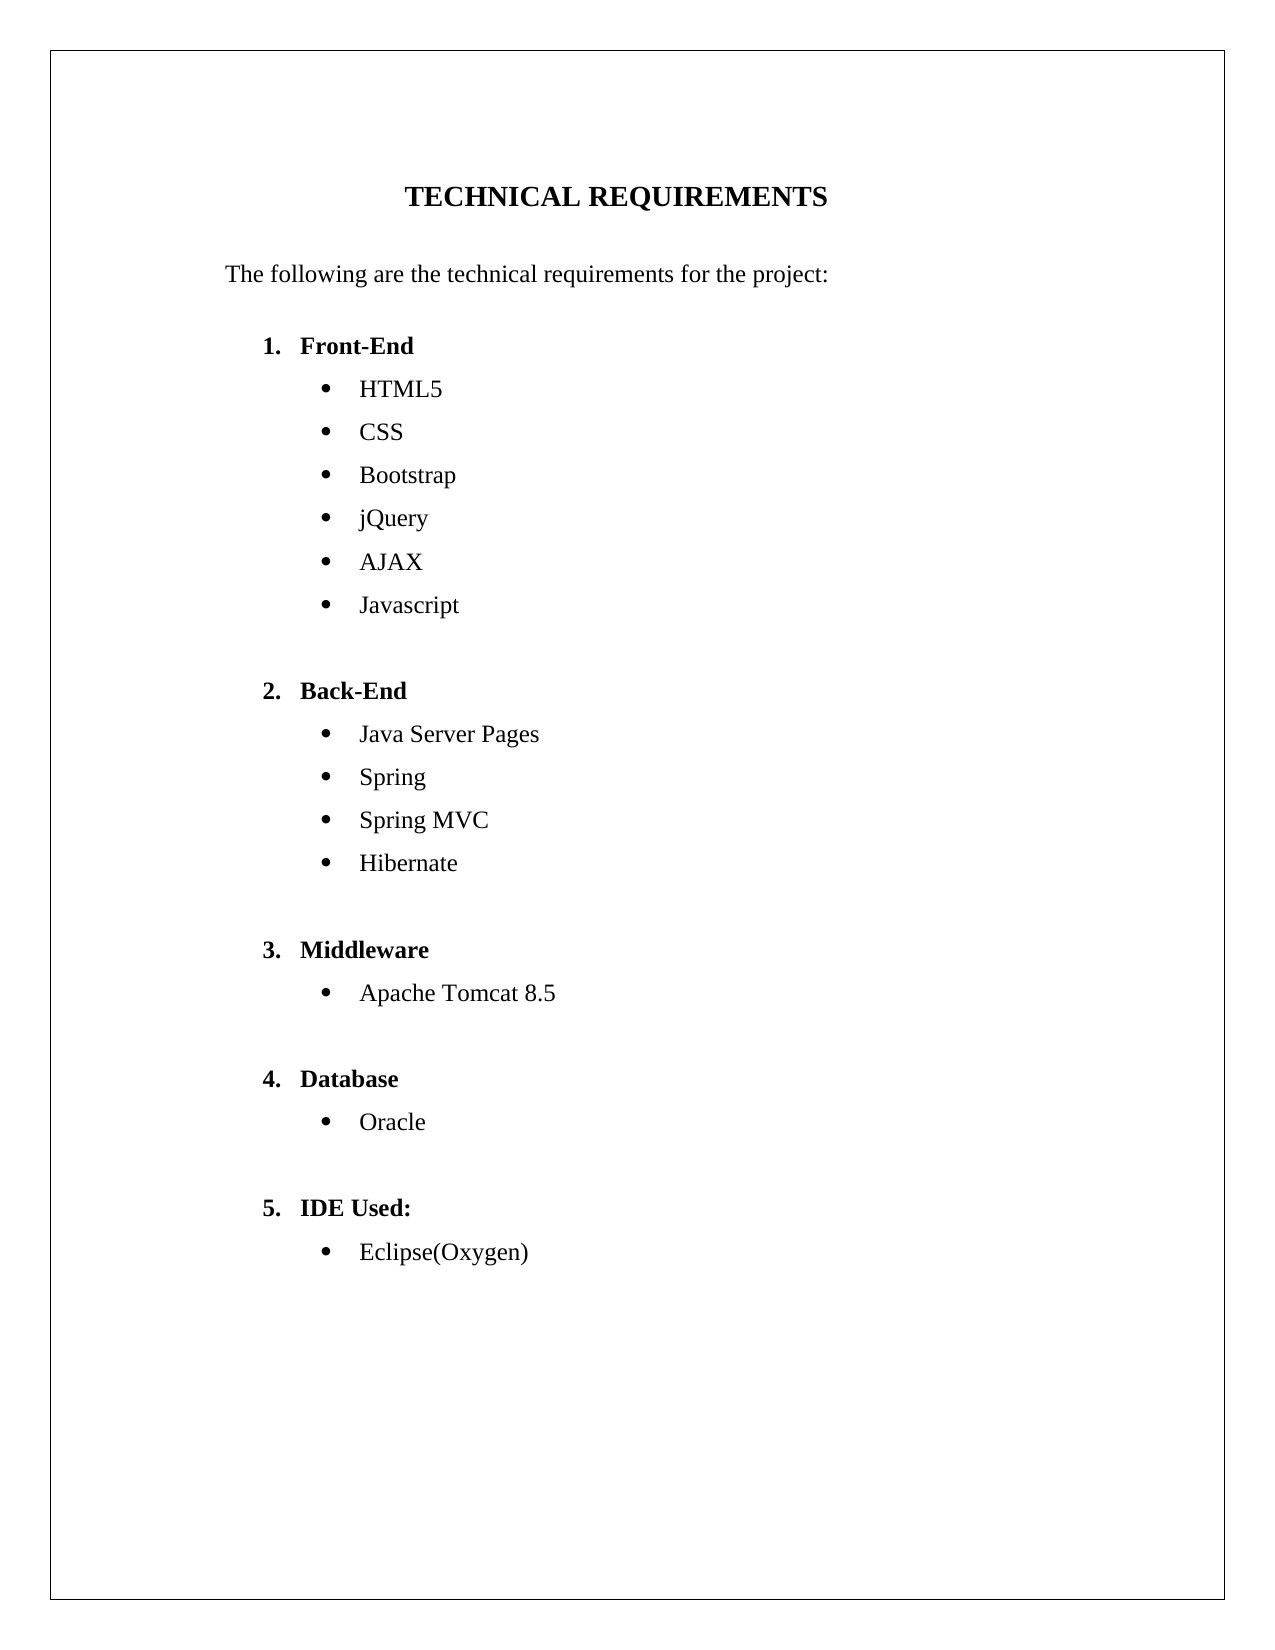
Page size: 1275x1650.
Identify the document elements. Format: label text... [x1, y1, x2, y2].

list HTML5 [322, 374, 1124, 403]
list Middleware [262, 935, 1125, 963]
list AJAX [322, 547, 1124, 575]
list Java Server Pages [322, 719, 1124, 748]
text TECHNICAL REQUIREMENTS [225, 179, 1008, 213]
list Spring [322, 762, 1124, 791]
list Apache Tomcat 8.5 [322, 978, 1124, 1007]
list Hibernate [322, 848, 1124, 877]
list Bootstrap [322, 460, 1124, 489]
list Front-End [262, 331, 1008, 360]
list Javascript [322, 590, 1124, 618]
list jQuery [322, 503, 1124, 532]
list Spring MVC [322, 805, 1124, 834]
list Eclipse(Oxygen) [322, 1237, 1124, 1265]
list Back-End [262, 676, 1124, 705]
list Database [262, 1064, 1125, 1093]
list CSS [322, 417, 1124, 446]
list Oracle [322, 1107, 1124, 1136]
text The following are the technical requirements for the project: [225, 259, 1008, 287]
list IDE Used: [262, 1193, 1124, 1222]
